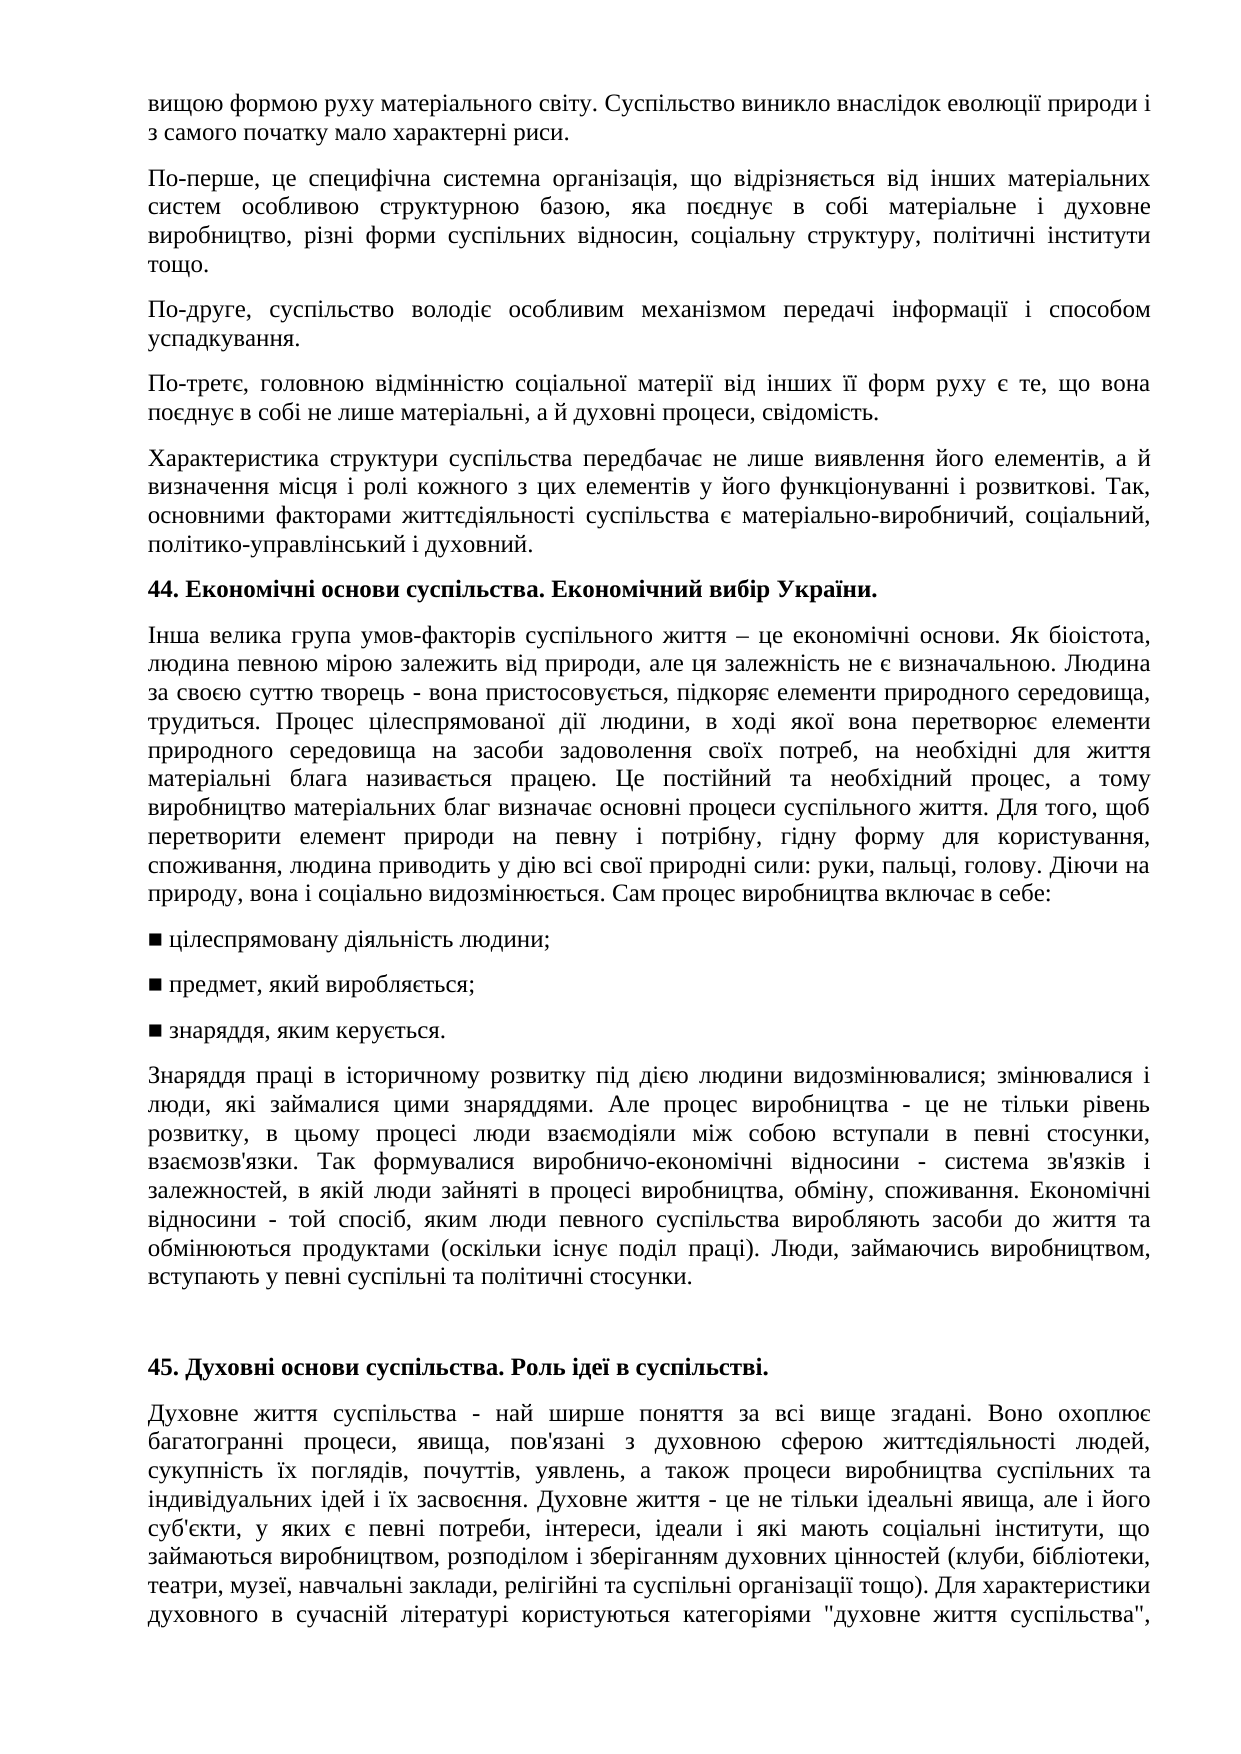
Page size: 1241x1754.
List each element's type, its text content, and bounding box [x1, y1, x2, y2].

text По-перше, це специфічна системна організація, що відрізняється від інших матеріальних систем особливою структурною базою, яка поєднує в собі матеріальне і духовне виробництво, різні форми суспільних відносин, соціальну структуру, політичні інститути тощо. [148, 163, 1152, 278]
text Характеристика структури суспільства передбачає не лише виявлення його елементів, а й визначення місця і ролі кожного з цих елементів у його функціонуванні і розвиткові. Так, основними факторами життєдіяльності суспільства є матеріально-виробничий, соціальний, політико-управлінський і духовний. [148, 443, 1152, 558]
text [148, 88, 1152, 146]
text Знаряддя праці в історичному розвитку під дією людини видозмінювалися; змінювалися і люди, які займалися цими знаряддями. Але процес виробництва - це не тільки рівень розвитку, в цьому процесі люди взаємодіяли між собою вступали в певні стосунки, взаємозв'язки. Так формувалися виробничо-економічні відносини - система зв'язків і залежностей, в якій люди зайняті в процесі виробництва, обміну, споживання. Економічні відносини - той спосіб, яким люди певного суспільства виробляють засоби до життя та обмінюються продуктами (оскільки існує поділ праці). Люди, займаючись виробництвом, вступають у певні суспільні та політичні стосунки. [148, 1060, 1152, 1290]
text Інша велика група умов-факторів суспільного життя – це економічні основи. Як біоістота, людина певною мірою залежить від природи, але ця залежність не є визначальною. Людина за своєю суттю творець - вона пристосовується, підкоряє елементи природного середовища, трудиться. Процес цілеспрямованої дії людини, в ході якої вона перетворює елементи природного середовища на засоби задоволення своїх потреб, на необхідні для життя матеріальні блага називається працею. Це постійний та необхідний процес, а тому виробництво матеріальних благ визначає основні процеси суспільного життя. Для того, щоб перетворити елемент природи на певну і потрібну, гідну форму для користування, споживання, людина приводить у дію всі свої природні сили: руки, пальці, голову. Діючи на природу, вона і соціально видозмінюється. Сам процес виробництва включає в себе: [148, 620, 1152, 907]
text 45. Духовні основи суспільства. Роль ідеї в суспільстві. [148, 1352, 1152, 1381]
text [148, 1398, 1152, 1628]
text ■ предмет, який виробляється; [148, 969, 1152, 998]
text 44. Економічні основи суспільства. Економічний вибір України. [148, 574, 1152, 603]
text По-друге, суспільство володіє особливим механізмом передачі інформації і способом успадкування. [148, 294, 1152, 352]
text По-третє, головною відмінністю соціальної матерії від інших її форм руху є те, що вона поєднує в собі не лише матеріальні, а й духовні процеси, свідомість. [148, 368, 1152, 426]
text ■ знаряддя, яким керується. [148, 1015, 1152, 1043]
text ■ цілеспрямовану діяльність людини; [148, 924, 1152, 953]
